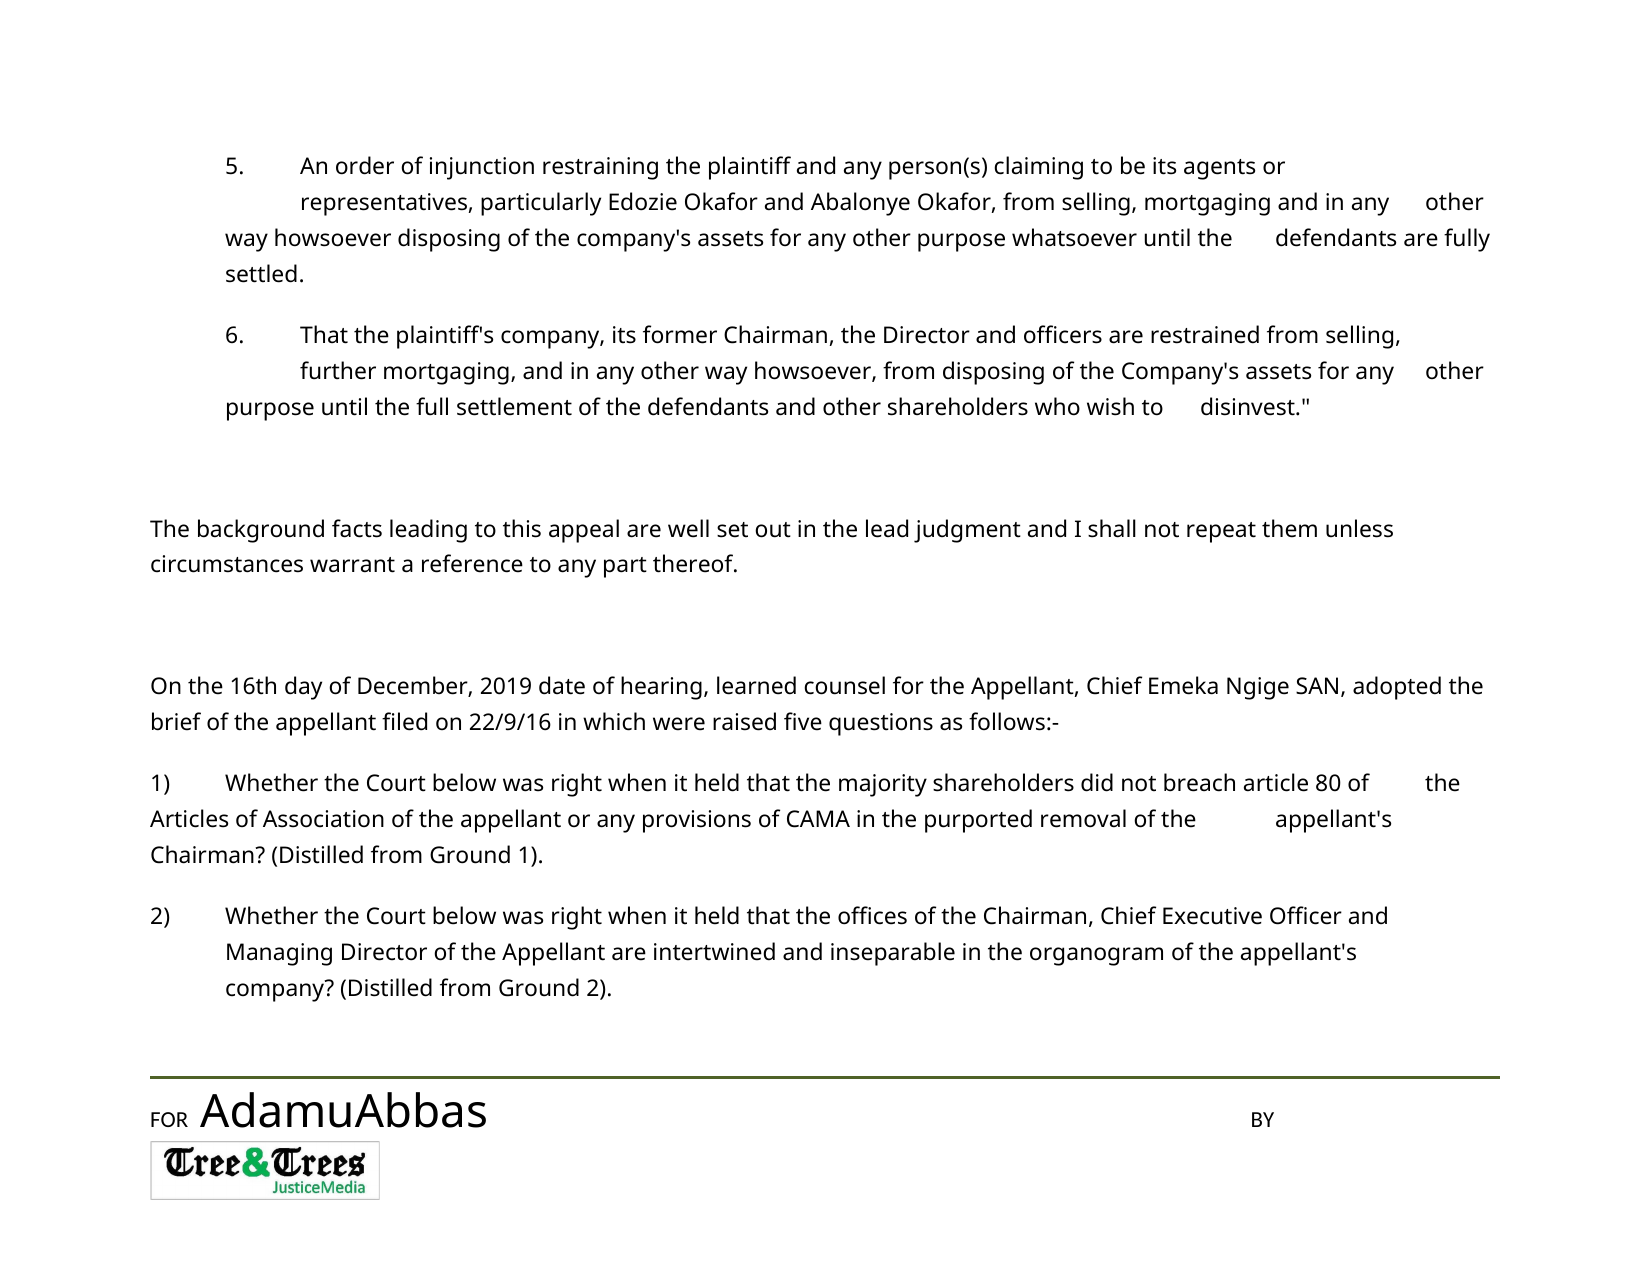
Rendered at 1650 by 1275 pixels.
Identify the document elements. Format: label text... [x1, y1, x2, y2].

text The background facts leading to this appeal are well set out in the lead judgment and I shall not repeat them unless circumstances warrant a reference to any part thereof. [150, 512, 1500, 580]
picture [150, 1141, 380, 1200]
text 1) Whether the Court below was right when it held that the majority shareholders did not breach article 80 of the Articles of Association of the appellant or any provisions of CAMA in the purported removal of the appellant's Chairman? (Distilled from Ground 1). [150, 767, 1500, 870]
text 6. That the plaintiff's company, its former Chairman, the Director and officers are restrained from selling, further mortgaging, and in any other way howsoever, from disposing of the Company's assets for any other purpose until the full settlement of the defendants and other shareholders who wish to disinvest." [225, 319, 1500, 422]
text 5. An order of injunction restraining the plaintiff and any person(s) claiming to be its agents or representatives, particularly Edozie Okafor and Abalonye Okafor, from selling, mortgaging and in any other way howsoever disposing of the company's assets for any other purpose whatsoever until the defendants are fully settled. [225, 150, 1500, 289]
text On the 16th day of December, 2019 date of hearing, learned counsel for the Appellant, Chief Emeka Ngige SAN, adopted the brief of the appellant filed on 22/9/16 in which were raised five questions as follows:- [150, 670, 1500, 737]
text 2) Whether the Court below was right when it held that the offices of the Chairman, Chief Executive Officer and Managing Director of the Appellant are intertwined and inseparable in the organogram of the appellant's company? (Distilled from Ground 2). [150, 900, 1500, 1003]
